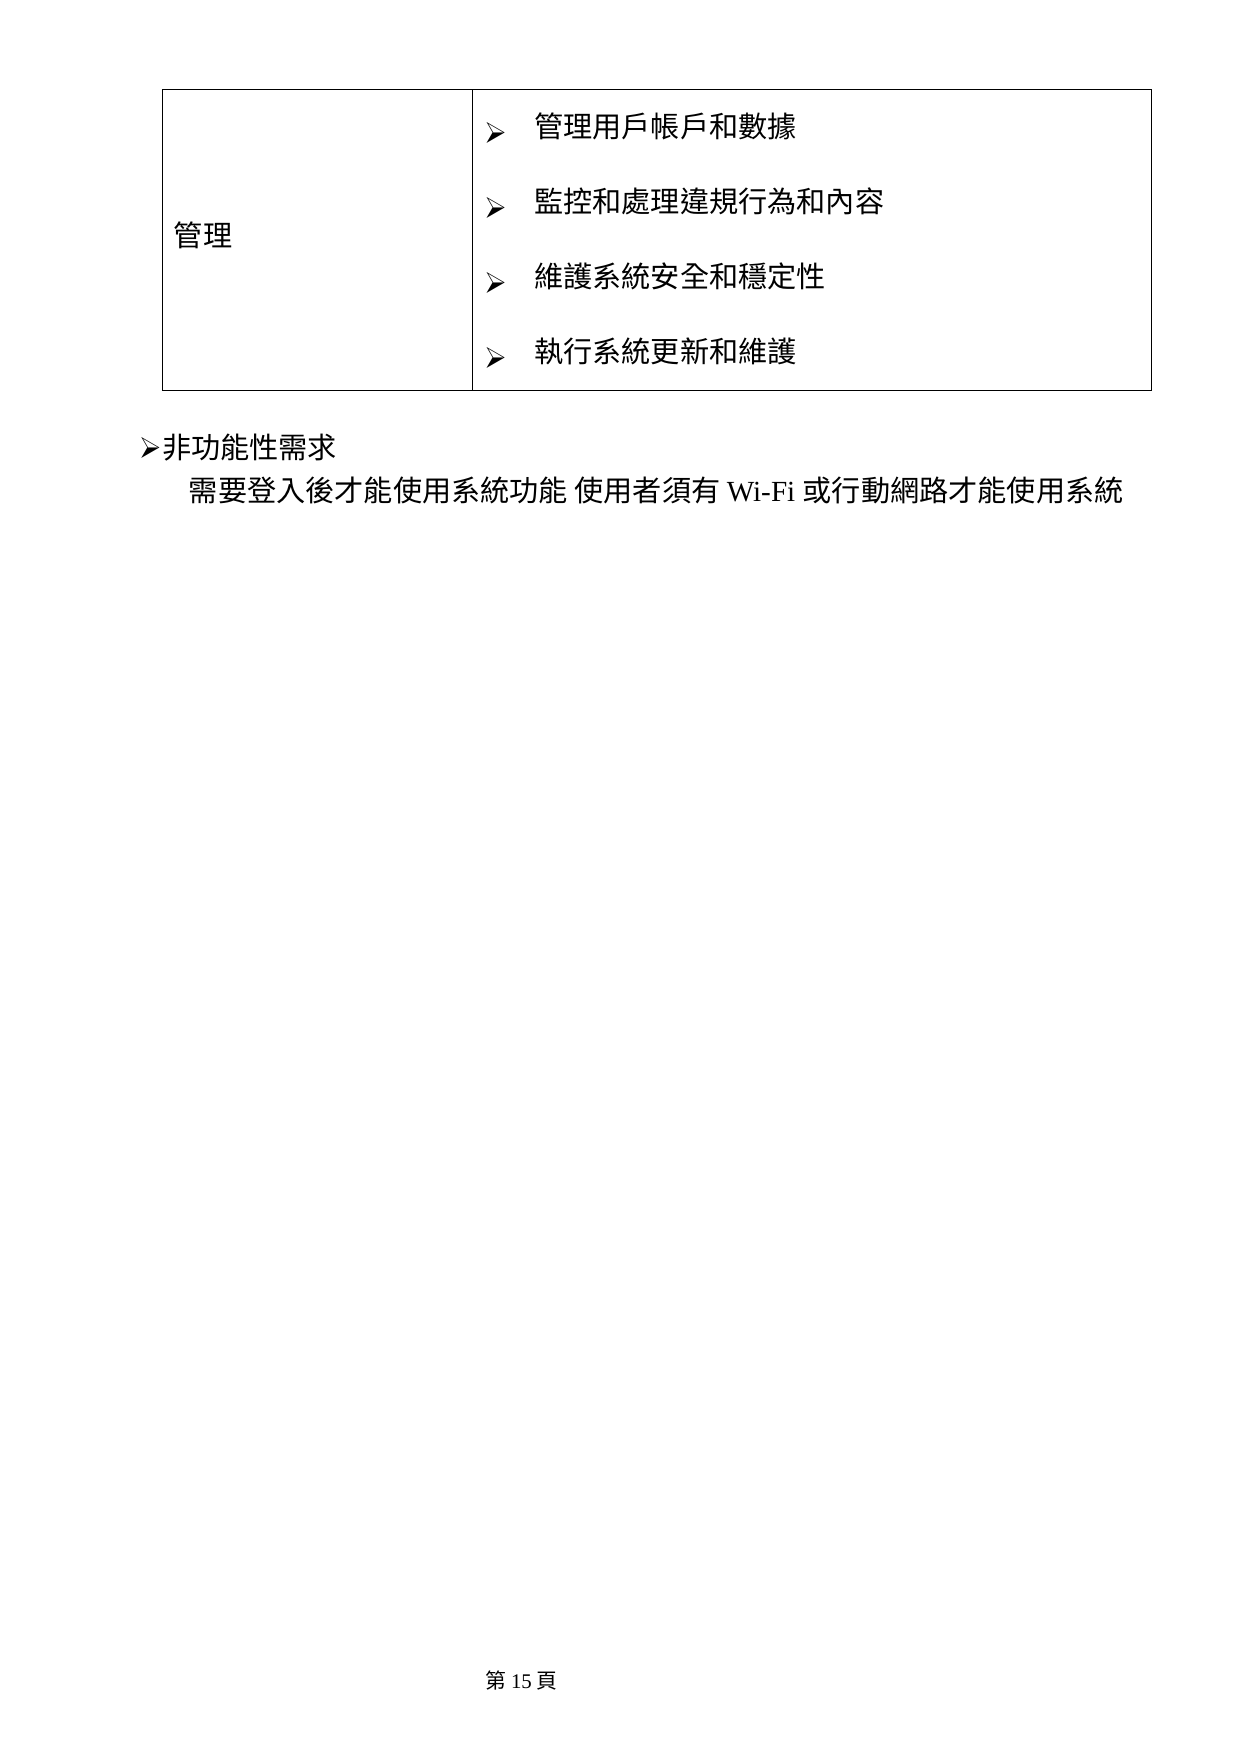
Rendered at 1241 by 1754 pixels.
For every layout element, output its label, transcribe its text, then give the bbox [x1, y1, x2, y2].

list 非功能性需求 [139, 425, 1152, 467]
table_cell 管理用戶帳戶和數據 監控和處理違規行為和內容 維護系統安全和穩定性 執行系統更新和維護 [473, 90, 1151, 390]
text 需要登入後才能使用系統功能 使用者須有 Wi-Fi 或行動網路才能使用系統 [189, 467, 1152, 509]
table_cell 管理 [163, 90, 472, 390]
